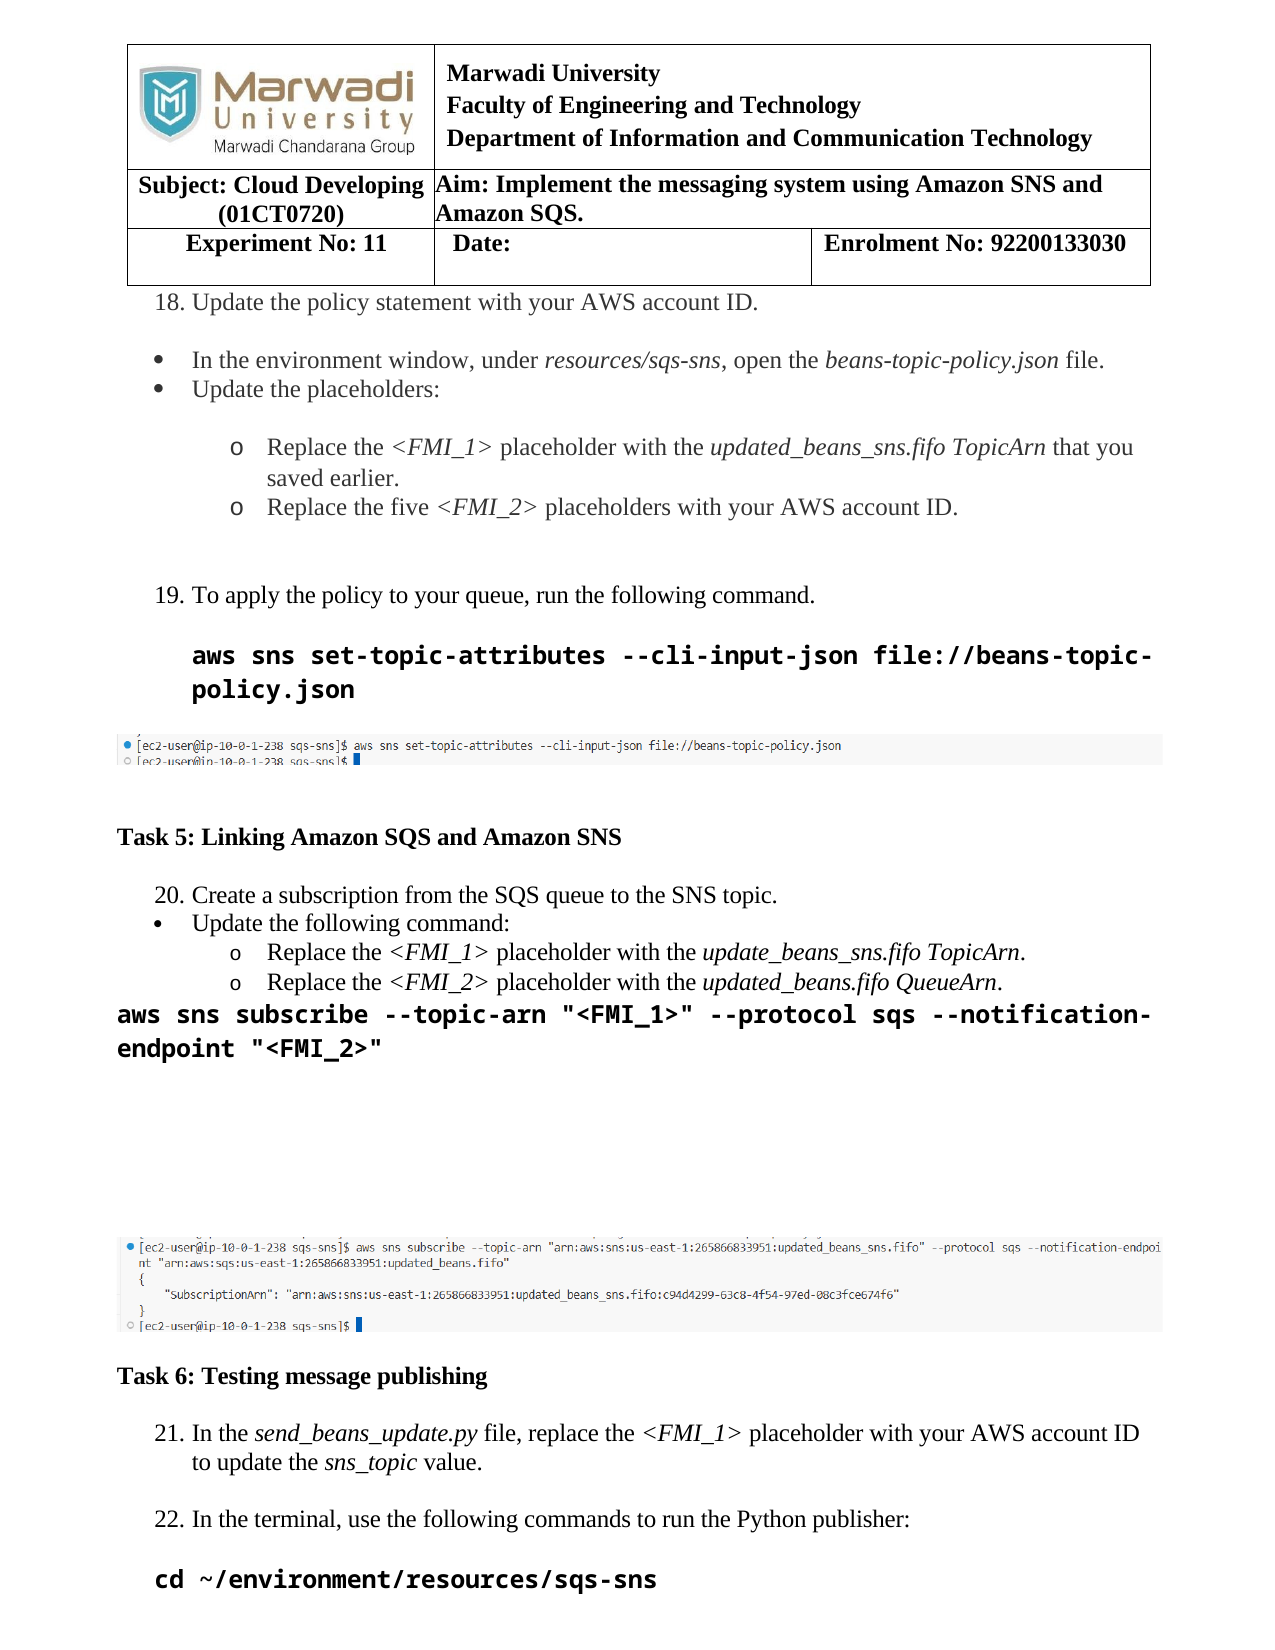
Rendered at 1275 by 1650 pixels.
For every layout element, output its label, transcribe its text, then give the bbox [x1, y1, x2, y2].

text aws sns subscribe --topic-arn "<FMI_1>" --protocol sqs --notification-endpoint "<FMI_2>" [117, 996, 1162, 1064]
list Update the following command: [154, 908, 1162, 937]
list In the terminal, use the following commands to run the Python publisher: [154, 1504, 1162, 1533]
list To apply the policy to your queue, run the following command. [154, 580, 1162, 609]
text aws sns set-topic-attributes --cli-input-json file://beans-topic-policy.json [192, 638, 1162, 706]
picture [139, 63, 415, 155]
text Task 6: Testing message publishing [117, 1361, 1162, 1389]
text cd ~/environment/resources/sqs-sns [154, 1562, 1162, 1596]
list Replace the five <FMI_2> placeholders with your AWS account ID. [229, 492, 1162, 522]
list Replace the <FMI_1> placeholder with the update_beans_sns.fifo TopicArn. [229, 937, 1162, 967]
list In the send_beans_update.py file, replace the <FMI_1> placeholder with your AWS account ID to update the sns_topic value. [154, 1418, 1162, 1476]
picture [116, 1237, 1163, 1332]
list Create a subscription from the SQS queue to the SNS topic. [154, 880, 1162, 908]
list Update the placeholders: [154, 374, 1162, 403]
text Task 5: Linking Amazon SQS and Amazon SNS [117, 822, 1162, 851]
list Update the policy statement with your AWS account ID. [154, 287, 1162, 316]
list Replace the <FMI_1> placeholder with the updated_beans_sns.fifo TopicArn that you saved earlier. [229, 432, 1162, 492]
list Replace the <FMI_2> placeholder with the updated_beans.fifo QueueArn. [229, 967, 1162, 996]
picture [116, 734, 1163, 765]
list In the environment window, under resources/sqs-sns, open the beans-topic-policy.json file. [154, 345, 1162, 374]
